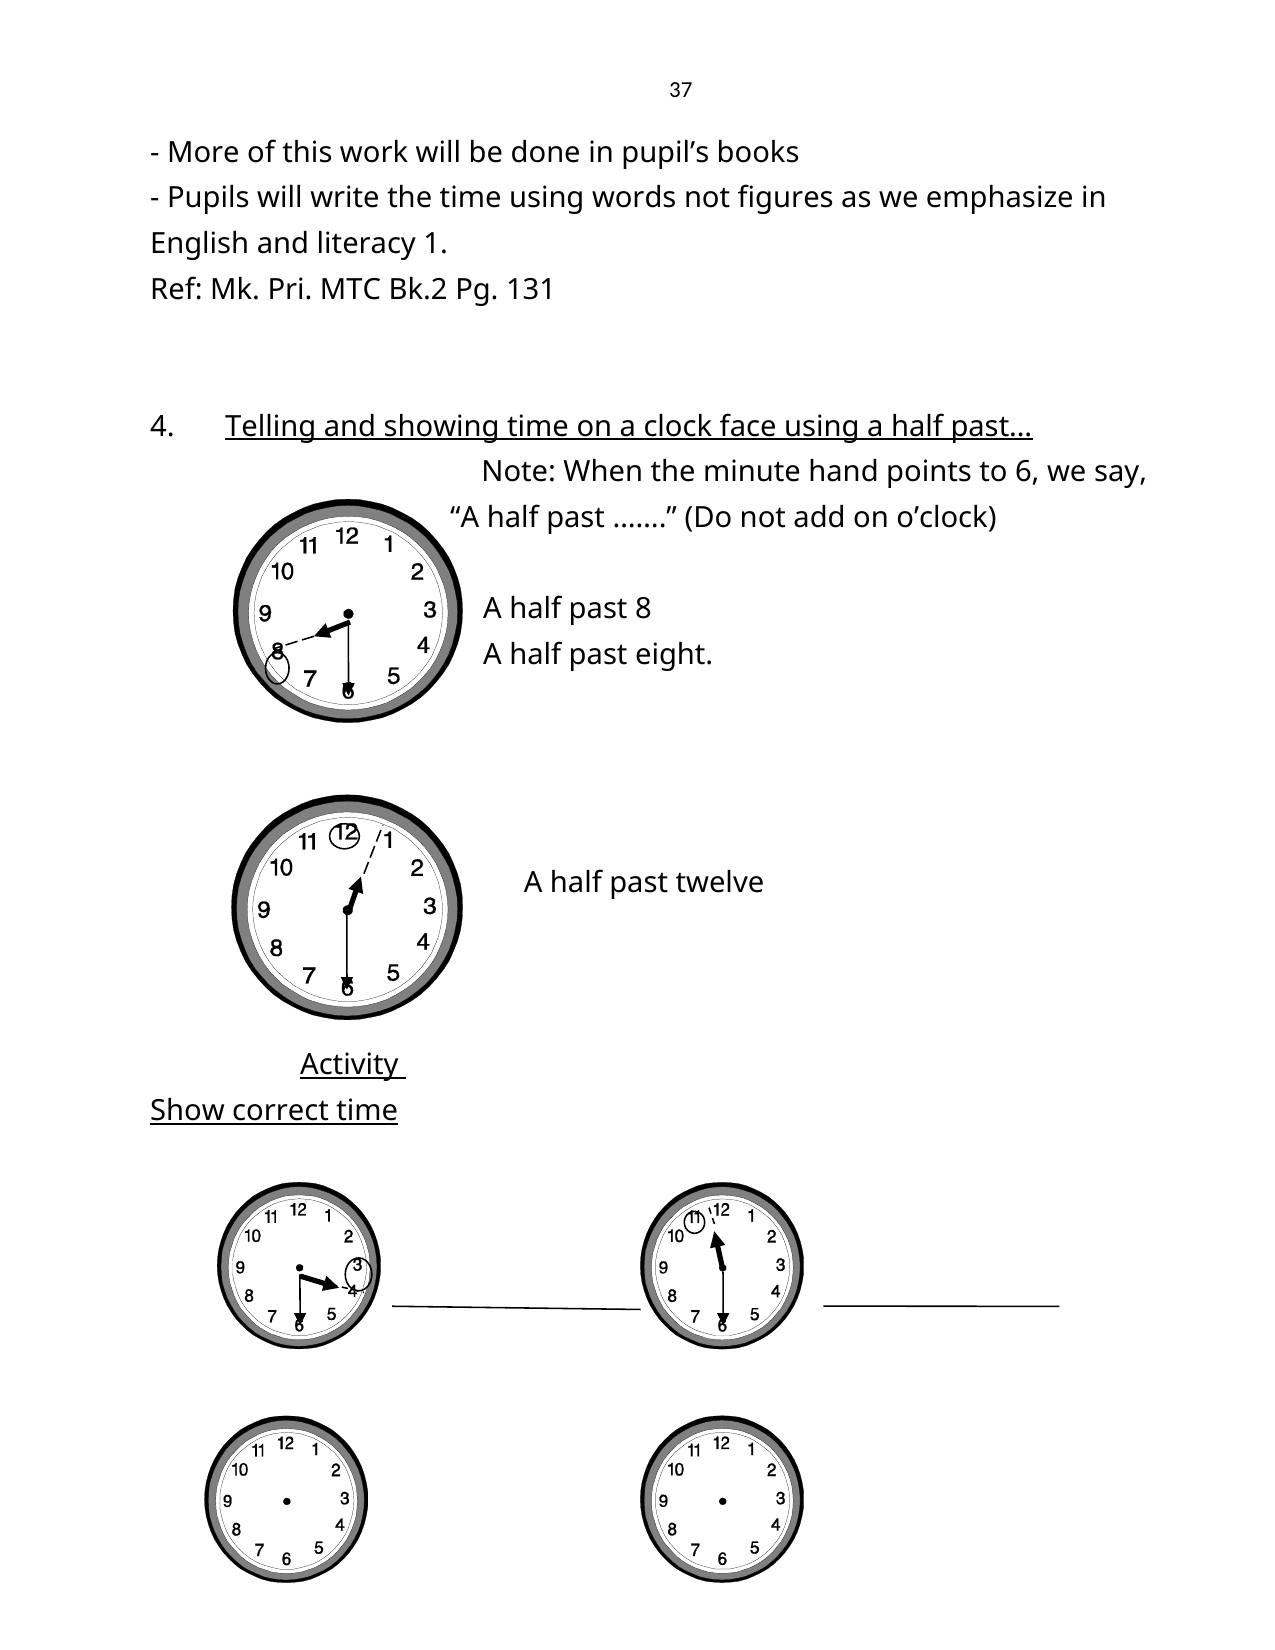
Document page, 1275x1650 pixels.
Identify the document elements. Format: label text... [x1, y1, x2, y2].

text Ref: . MTC Bk.2 Pg. 131 [150, 268, 1211, 308]
text 4. Telling and showing time on a clock face using a half past… [150, 405, 1211, 444]
text - More of this work will be done in pupil’s books [150, 131, 1211, 171]
text A half past 8 [150, 587, 1211, 627]
text A half past eight. [150, 633, 347, 673]
text A half past twelve [150, 861, 1211, 901]
text Activity [225, 1043, 1211, 1083]
text Note: When the minute hand points to 6, we say, “A half past …….” (Do not add on o’clock) [450, 450, 1211, 536]
text Show correct time [150, 1089, 1211, 1129]
text A half past eight. [350, 633, 1211, 673]
text - Pupils will write the time using words not figures as we emphasize in English and literacy 1. [150, 177, 1211, 262]
